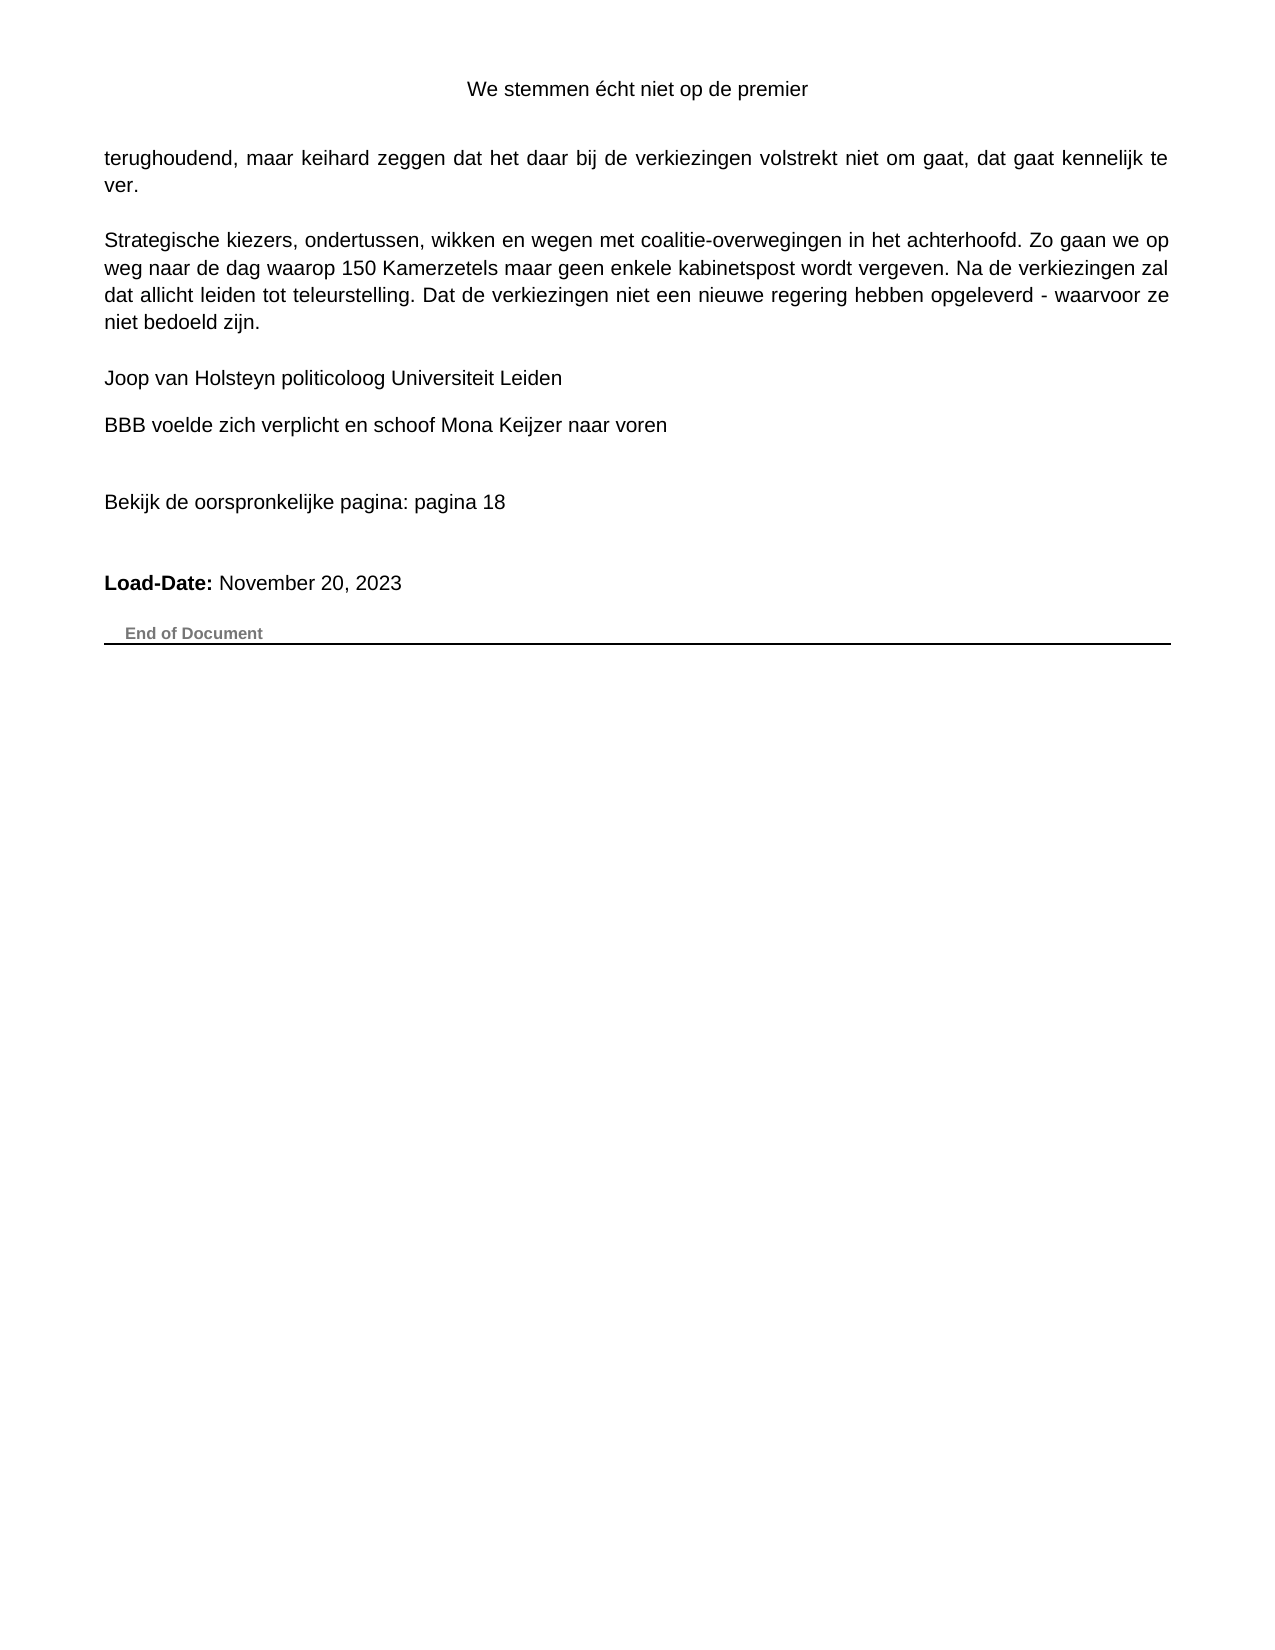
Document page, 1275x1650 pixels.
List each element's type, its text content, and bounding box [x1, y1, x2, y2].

text Joop van Holsteyn politicoloog Universiteit Leiden [104, 362, 1171, 389]
text Load-Date: November 20, 2023 [104, 539, 1171, 595]
text End of Document [125, 623, 1171, 643]
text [104, 142, 1171, 196]
text Bekijk de oorspronkelijke pagina: pagina 18 [104, 487, 1171, 514]
text BBB voelde zich verplicht en schoof Mona Keijzer naar voren [104, 410, 1171, 437]
text Strategische kiezers, ondertussen, wikken en wegen met coalitie-overwegingen in het achterhoofd. Zo gaan we op weg naar de dag waarop 150 Kamerzetels maar geen enkele kabinetspost wordt vergeven. Na de verkiezingen zal dat allicht leiden tot teleurstelling. Dat de verkiezingen niet een nieuwe regering hebben opgeleverd - waarvoor ze niet bedoeld zijn. [104, 225, 1171, 333]
